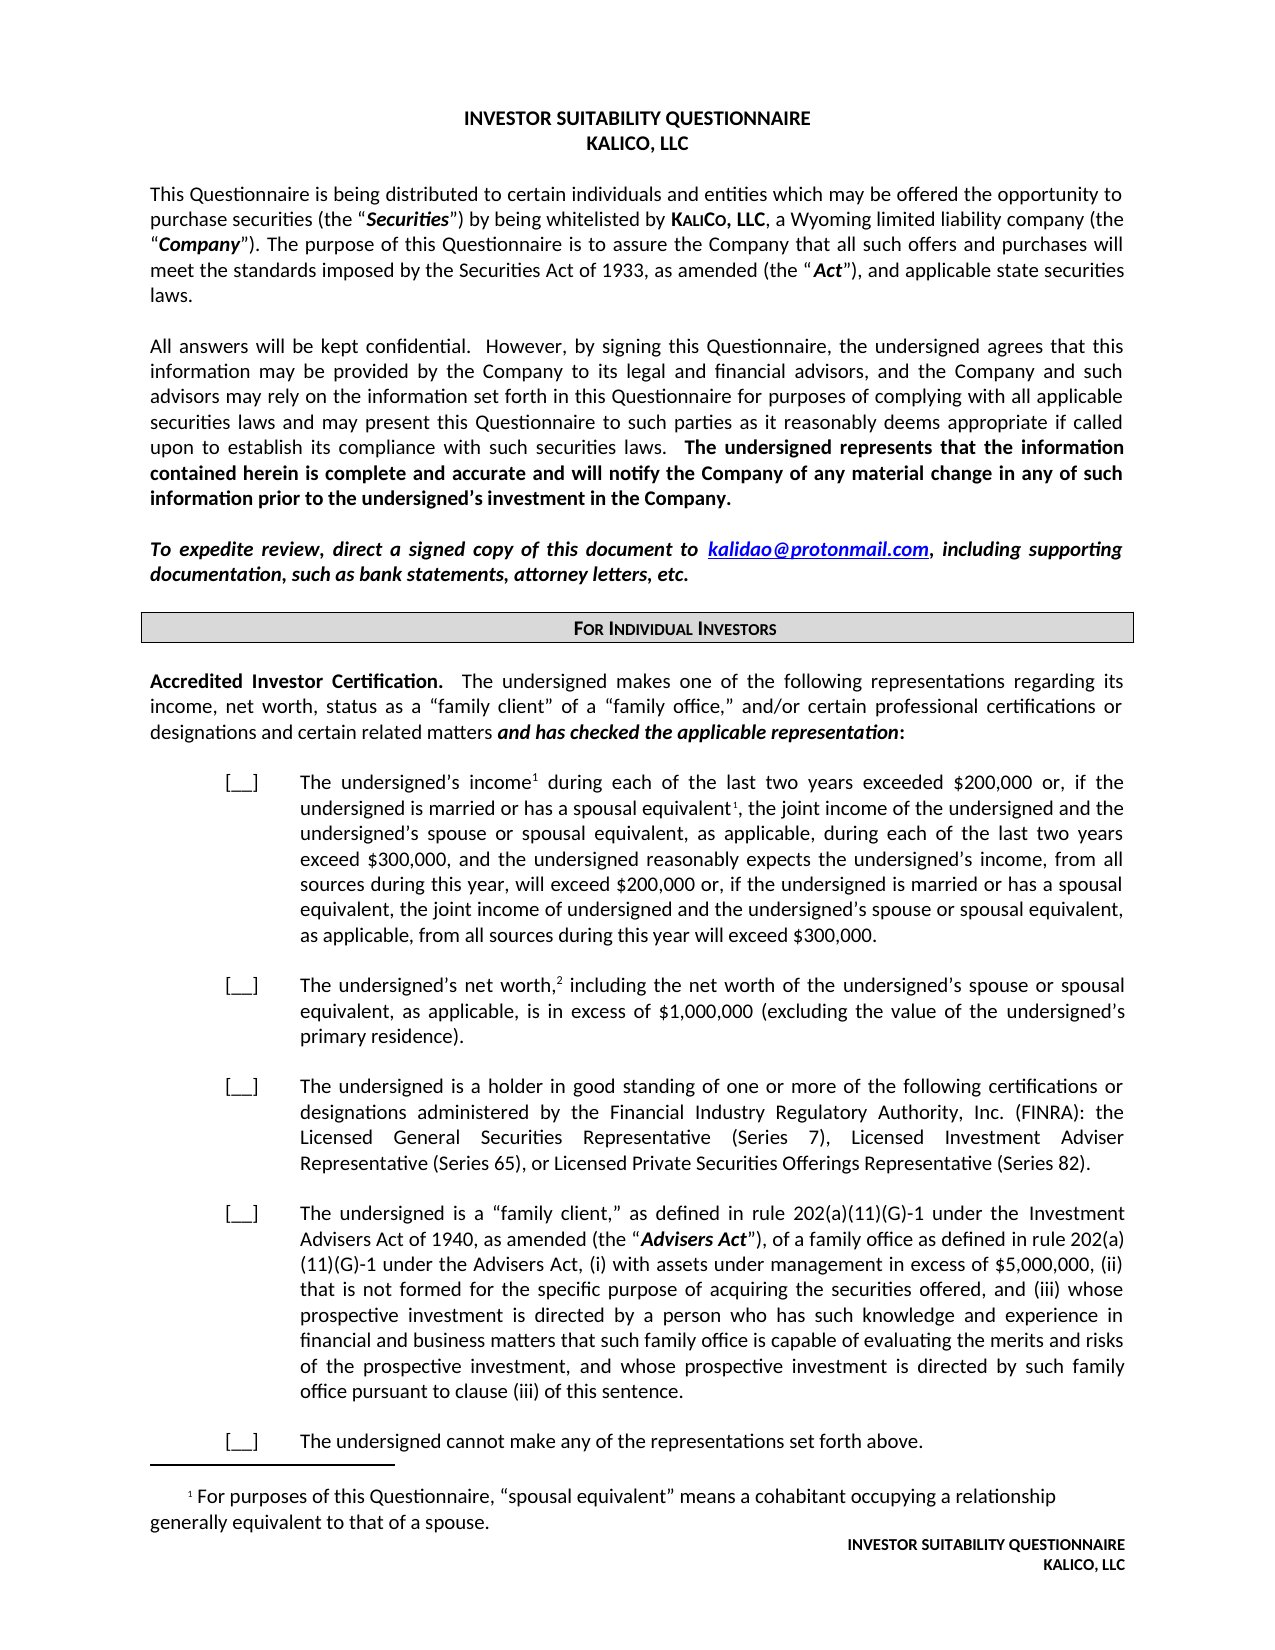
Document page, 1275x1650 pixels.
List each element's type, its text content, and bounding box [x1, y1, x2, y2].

text KALICO, LLC [150, 130, 1125, 156]
text [__] The undersigned is a “family client,” as defined in rule 202(a)(11)(G)-1 under the Investment Advisers Act of 1940, as amended (the “Advisers Act”), of a family office as defined in rule 202(a)(11)(G)-1 under the Advisers Act, (i) with assets under management in excess of $5,000,000, (ii) that is not formed for the specific purpose of acquiring the securities offered, and (iii) whose prospective investment is directed by a person who has such knowledge and experience in financial and business matters that such family office is capable of evaluating the merits and risks of the prospective investment, and whose prospective investment is directed by such family office pursuant to clause (iii) of this sentence. [150, 1200, 1125, 1404]
text [__] The undersigned’s income during each of the last two years exceeded $200,000 or, if the undersigned is married or has a spousal equivalent, the joint income of the undersigned and the undersigned’s spouse or spousal equivalent, as applicable, during each of the last two years exceed $300,000, and the undersigned reasonably expects the undersigned’s income, from all sources during this year, will exceed $200,000 or, if the undersigned is married or has a spousal equivalent, the joint income of undersigned and the undersigned’s spouse or spousal equivalent, as applicable, from all sources during this year will exceed $300,000. [150, 769, 1125, 947]
text Accredited Investor Certification. The undersigned makes one of the following representations regarding its income, net worth, status as a “family client” of a “family office,” and/or certain professional certifications or designations and certain related matters and has checked the applicable representation: [150, 668, 1125, 744]
text This Questionnaire is being distributed to certain individuals and entities which may be offered the opportunity to purchase securities (the “Securities”) by being whitelisted by KaliCo, LLC, a Wyoming limited liability company (the “Company”). The purpose of this Questionnaire is to assure the Company that all such offers and purchases will meet the standards imposed by the Securities Act of 1933, as amended (the “Act”), and applicable state securities laws. [150, 181, 1125, 308]
text INVESTOR SUITABILITY QUESTIONNAIRE [150, 105, 1125, 130]
text For Individual Investors [142, 613, 1133, 642]
text To expedite review, direct a signed copy of this document to kalidao@protonmail.com, including supporting documentation, such as bank statements, attorney letters, etc. [150, 536, 1125, 587]
text All answers will be kept confidential. However, by signing this Questionnaire, the undersigned agrees that this information may be provided by the Company to its legal and financial advisors, and the Company and such advisors may rely on the information set forth in this Questionnaire for purposes of complying with all applicable securities laws and may present this Questionnaire to such parties as it reasonably deems appropriate if called upon to establish its compliance with such securities laws. The undersigned represents that the information contained herein is complete and accurate and will notify the Company of any material change in any of such information prior to the undersigned’s investment in the Company. [150, 333, 1125, 511]
text [__] The undersigned’s net worth, including the net worth of the undersigned’s spouse or spousal equivalent, as applicable, is in excess of $1,000,000 (excluding the value of the undersigned’s primary residence). [150, 972, 1125, 1049]
text [__] The undersigned is a holder in good standing of one or more of the following certifications or designations administered by the Financial Industry Regulatory Authority, Inc. (FINRA): the Licensed General Securities Representative (Series 7), Licensed Investment Adviser Representative (Series 65), or Licensed Private Securities Offerings Representative (Series 82). [150, 1074, 1125, 1175]
text [__] The undersigned cannot make any of the representations set forth above. [150, 1429, 1125, 1454]
